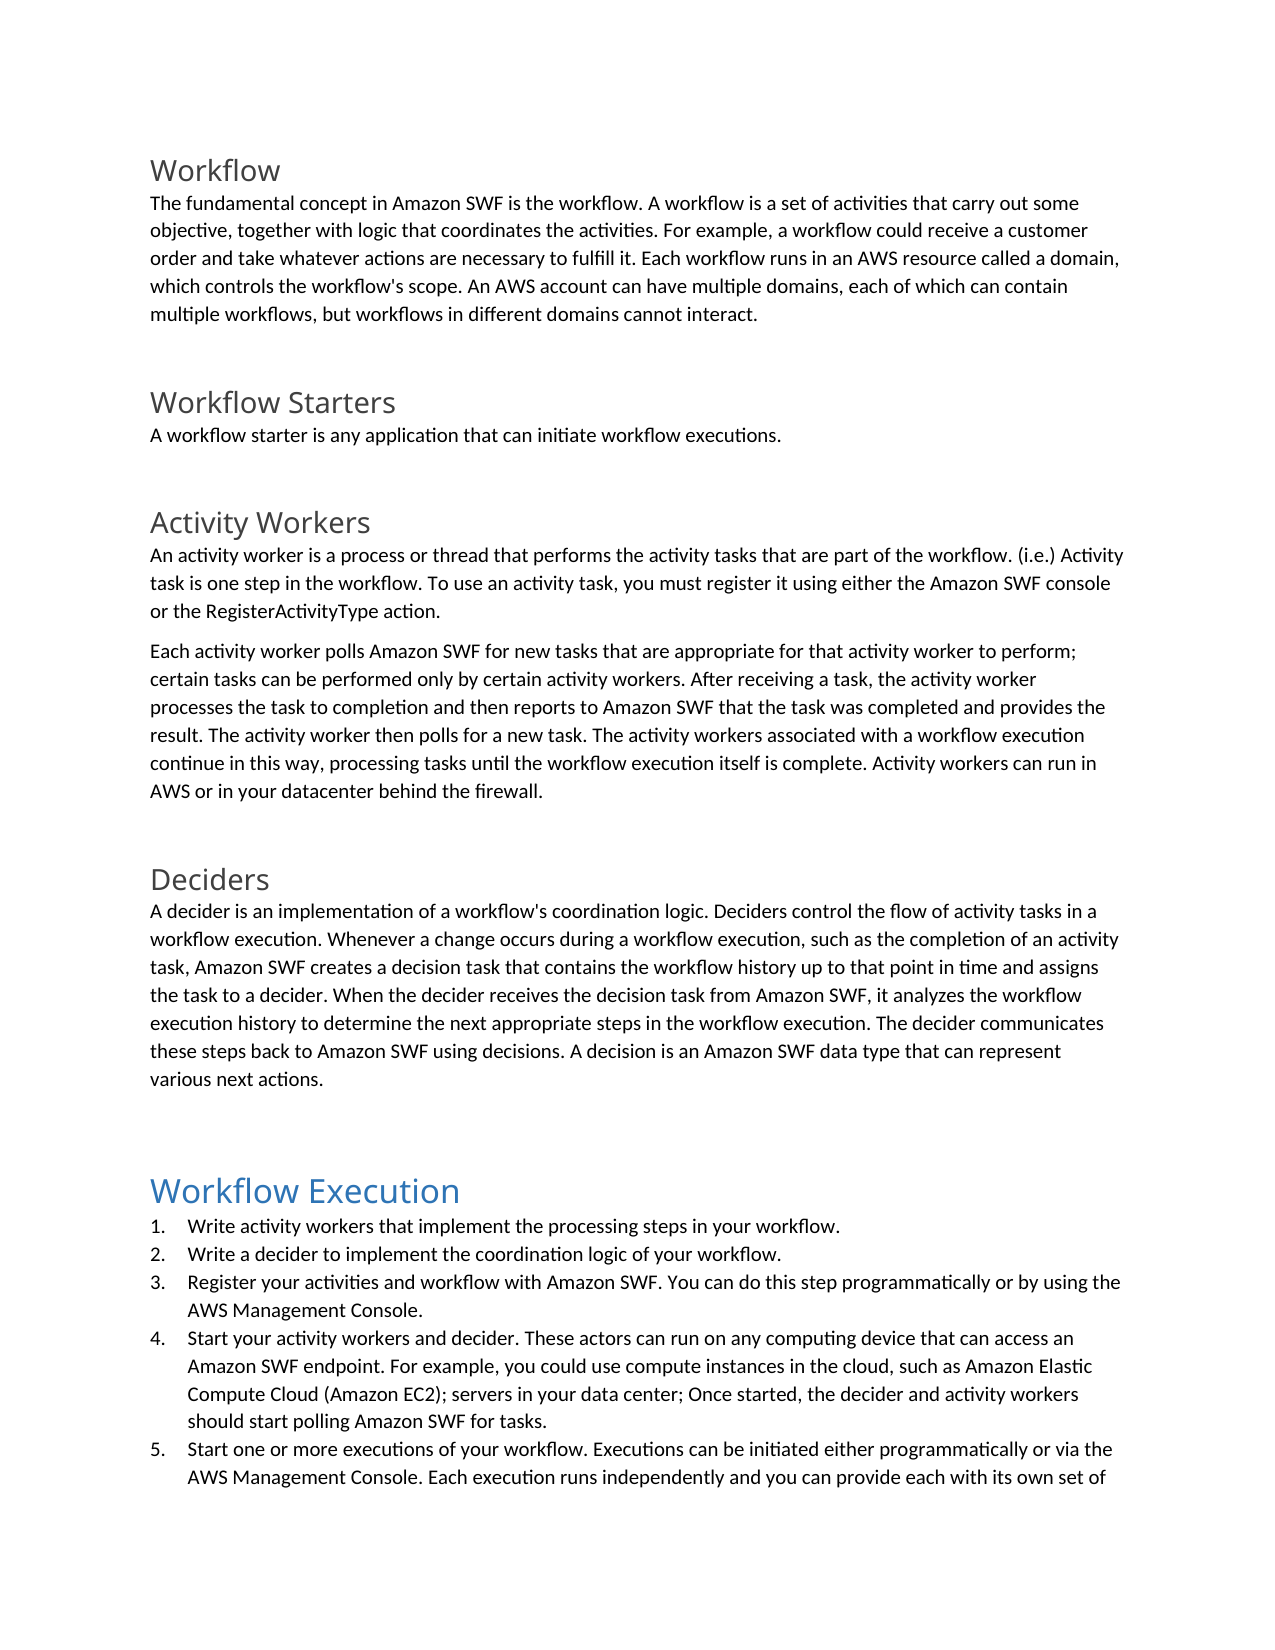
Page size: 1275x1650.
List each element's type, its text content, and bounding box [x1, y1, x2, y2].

text The fundamental concept in Amazon SWF is the workflow. A workflow is a set of activities that carry out some objective, together with logic that coordinates the activities. For example, a workflow could receive a customer order and take whatever actions are necessary to fulfill it. Each workflow runs in an AWS resource called a domain, which controls the workflow's scope. An AWS account can have multiple domains, each of which can contain multiple workflows, but workflows in different domains cannot interact. [150, 190, 1125, 327]
list Write a decider to implement the coordination logic of your workflow. [150, 1241, 1125, 1267]
text A workflow starter is any application that can initiate workflow executions. [150, 422, 1125, 447]
list Start your activity workers and decider. These actors can run on any computing device that can access an Amazon SWF endpoint. For example, you could use compute instances in the cloud, such as Amazon Elastic Compute Cloud (Amazon EC2); servers in your data center; Once started, the decider and activity workers should start polling Amazon SWF for tasks. [150, 1325, 1125, 1434]
subtitle Workflow [150, 150, 1125, 190]
list Write activity workers that implement the processing steps in your workflow. [150, 1213, 1125, 1239]
text A decider is an implementation of a workflow's coordination logic. Deciders control the flow of activity tasks in a workflow execution. Whenever a change occurs during a workflow execution, such as the completion of an activity task, Amazon SWF creates a decision task that contains the workflow history up to that point in time and assigns the task to a decider. When the decider receives the decision task from Amazon SWF, it analyzes the workflow execution history to determine the next appropriate steps in the workflow execution. The decider communicates these steps back to Amazon SWF using decisions. A decision is an Amazon SWF data type that can represent various next actions. [150, 899, 1125, 1092]
subtitle Activity Workers [150, 503, 1125, 542]
list Register your activities and workflow with Amazon SWF. You can do this step programmatically or by using the AWS Management Console. [150, 1269, 1125, 1322]
subtitle Workflow Execution [150, 1168, 1125, 1213]
text Each activity worker polls Amazon SWF for new tasks that are appropriate for that activity worker to perform; certain tasks can be performed only by certain activity workers. After receiving a task, the activity worker processes the task to completion and then reports to Amazon SWF that the task was completed and provides the result. The activity worker then polls for a new task. The activity workers associated with a workflow execution continue in this way, processing tasks until the workflow execution itself is complete. Activity workers can run in AWS or in your datacenter behind the firewall. [150, 639, 1125, 804]
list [150, 1437, 1125, 1490]
subtitle Deciders [150, 859, 1125, 899]
subtitle Workflow Starters [150, 382, 1125, 422]
text An activity worker is a process or thread that performs the activity tasks that are part of the workflow. (i.e.) Activity task is one step in the workflow. To use an activity task, you must register it using either the Amazon SWF console or the RegisterActivityType action. [150, 542, 1125, 624]
